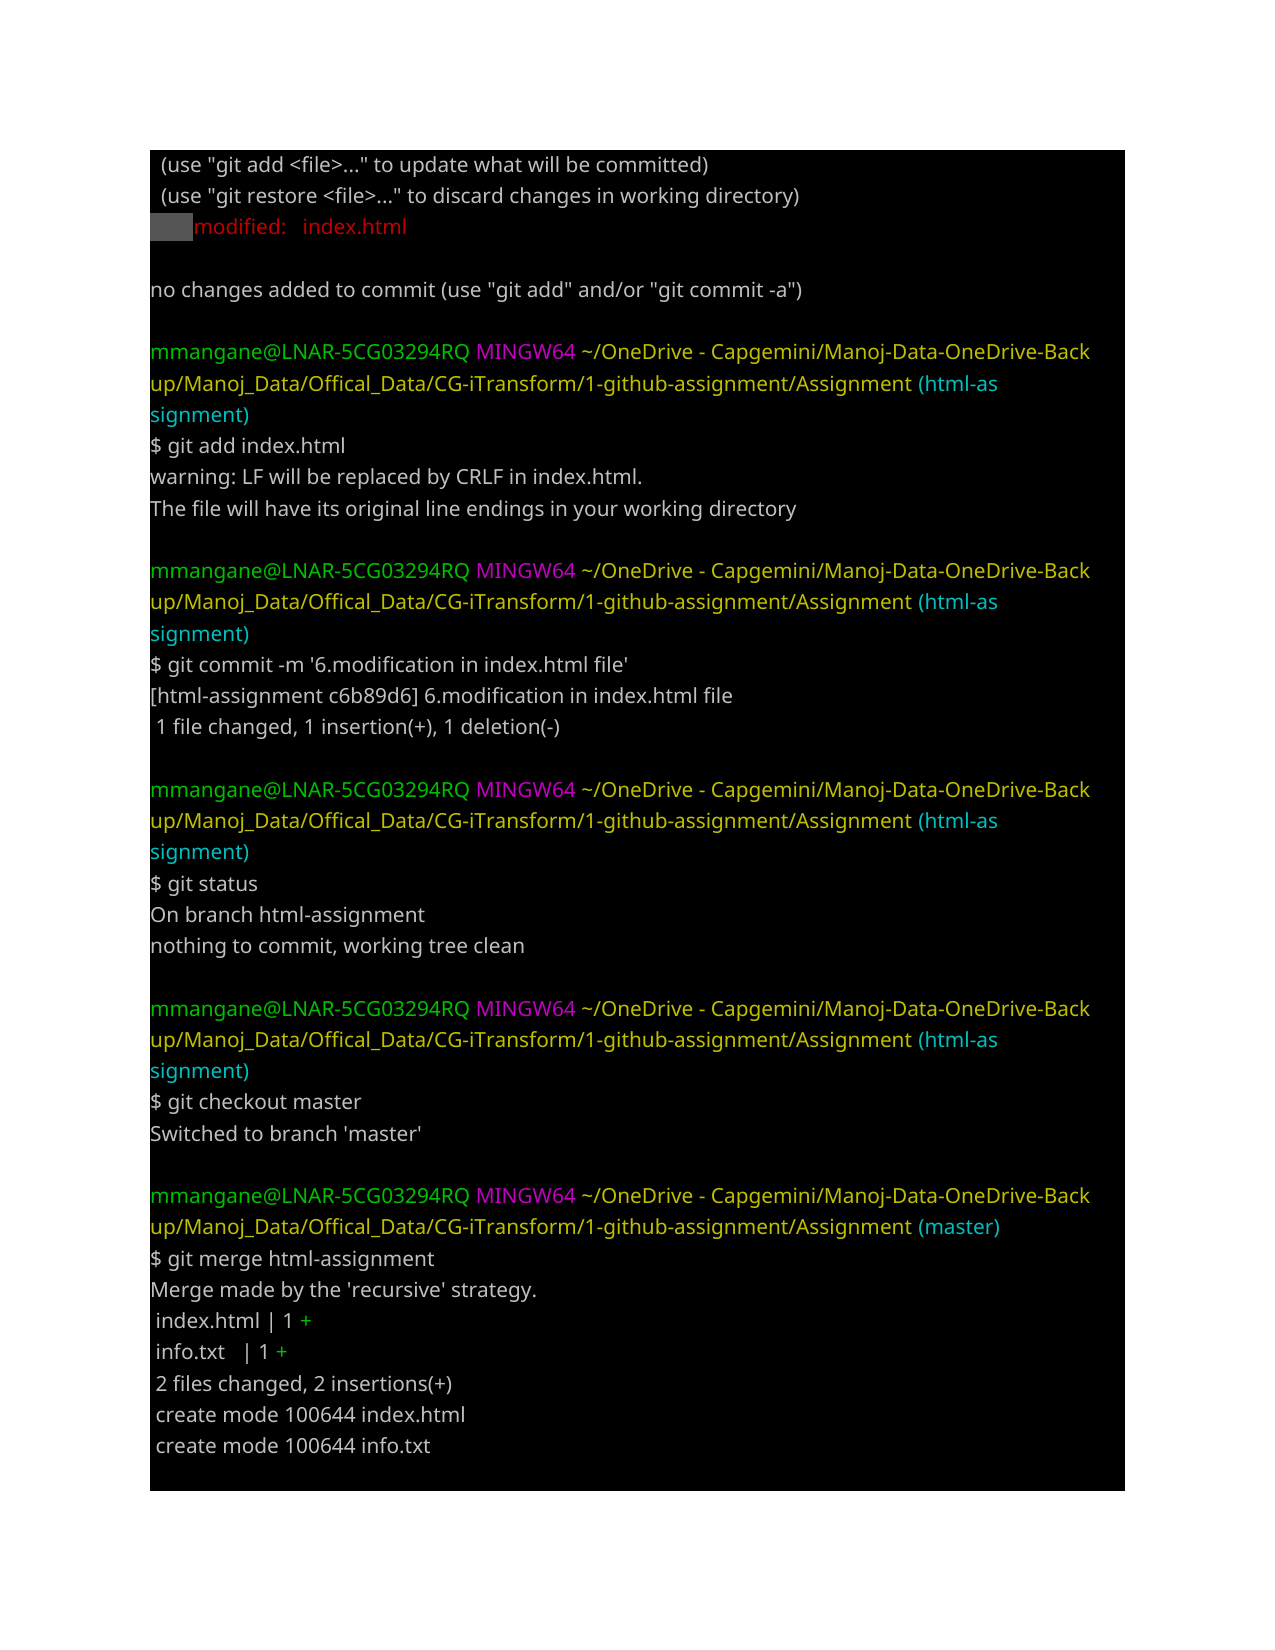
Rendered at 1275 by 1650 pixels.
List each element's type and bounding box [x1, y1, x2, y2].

text [150, 150, 1125, 1491]
